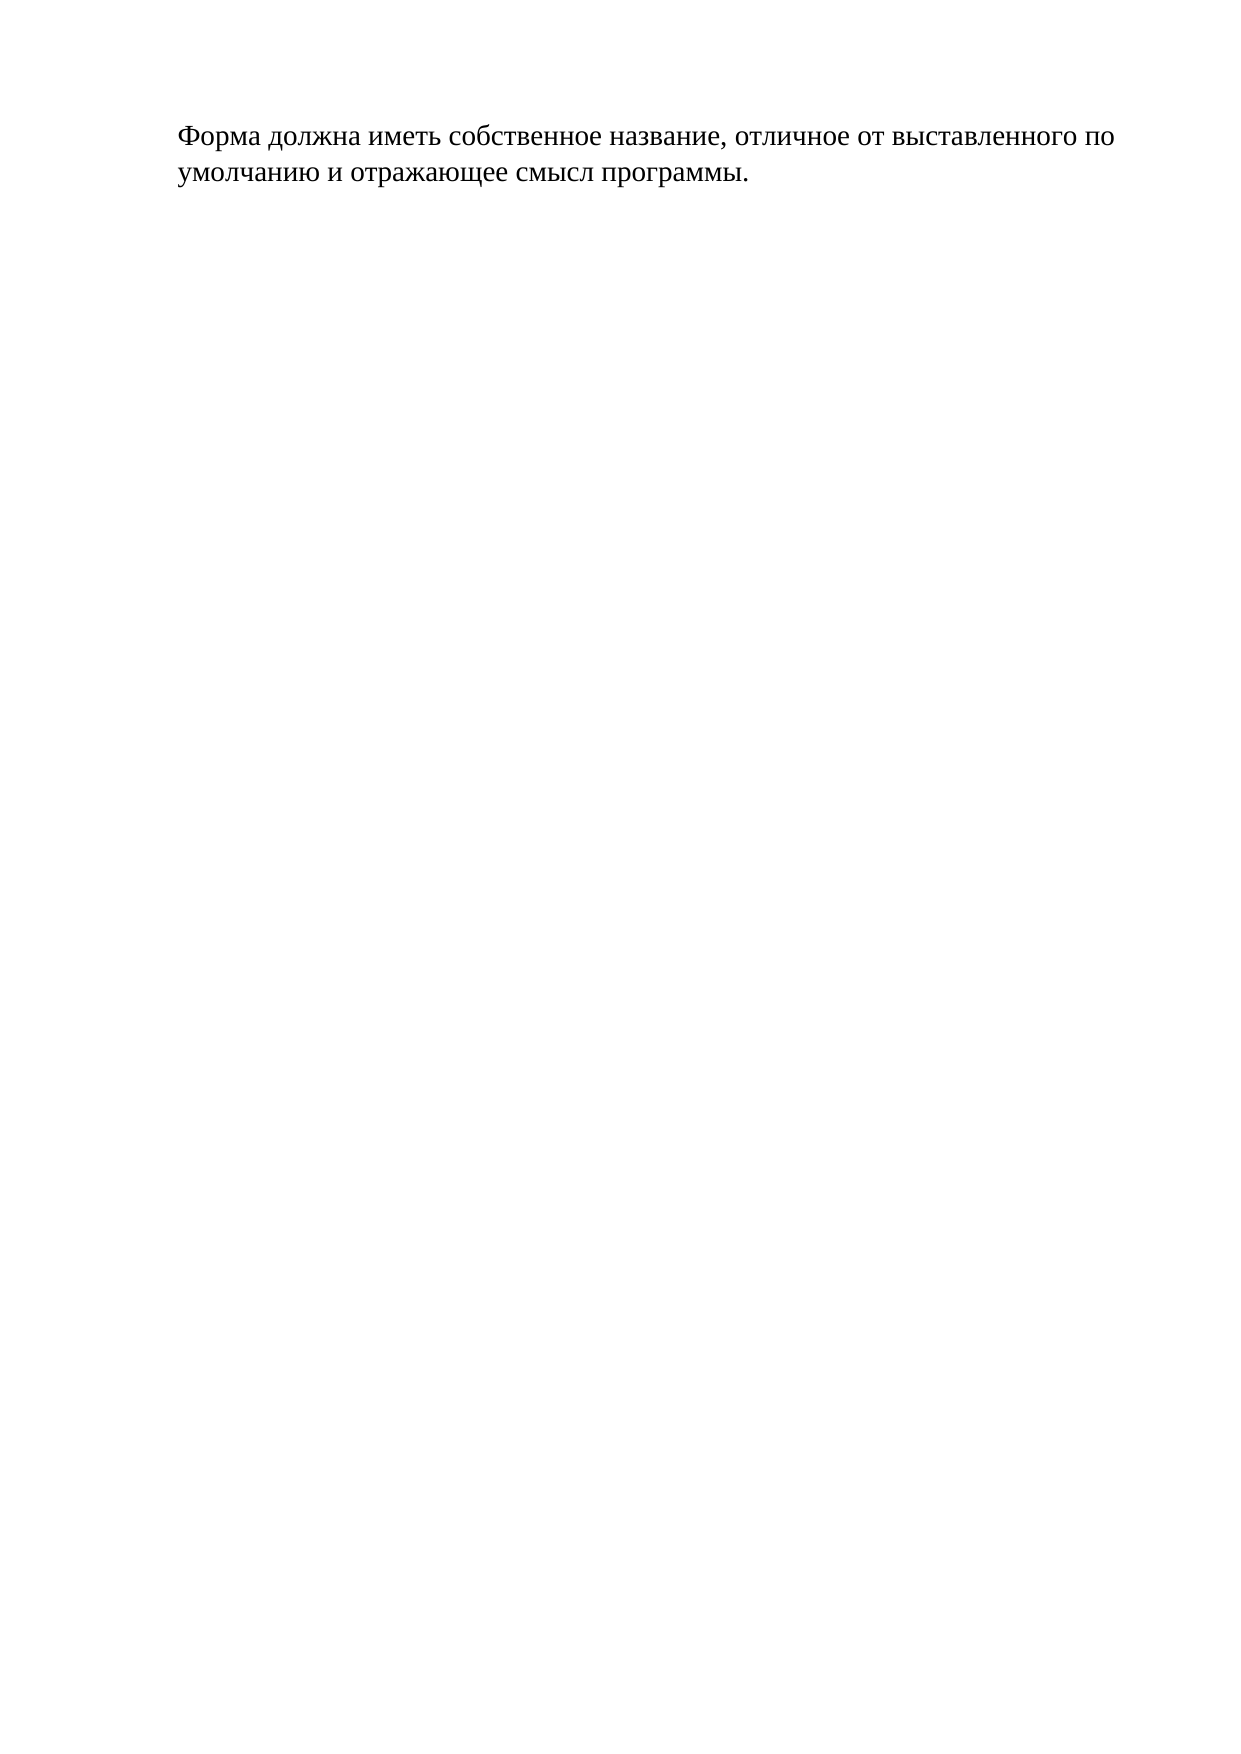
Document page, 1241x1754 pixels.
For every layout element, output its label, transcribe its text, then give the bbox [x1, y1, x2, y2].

text Форма должна иметь собственное название, отличное от выставленного по умолчанию и отражающее смысл программы. [177, 118, 1152, 188]
